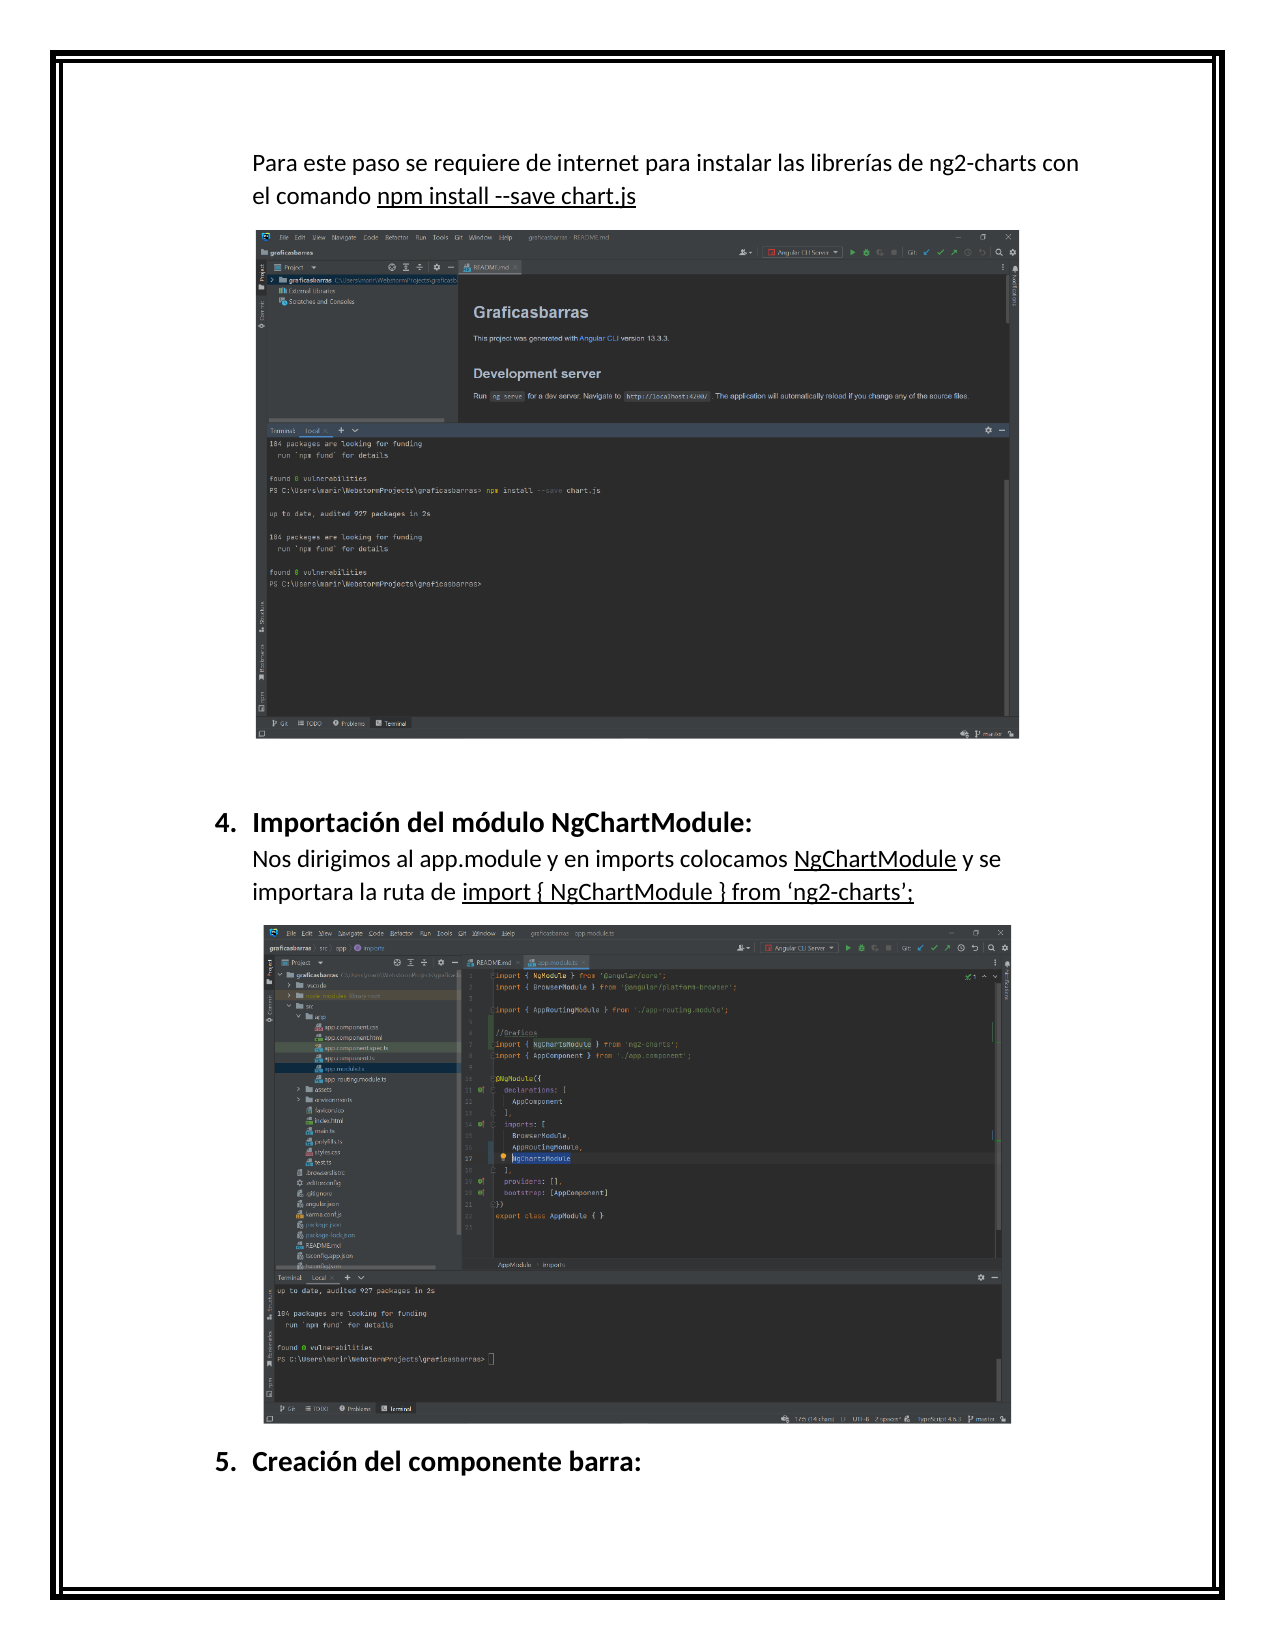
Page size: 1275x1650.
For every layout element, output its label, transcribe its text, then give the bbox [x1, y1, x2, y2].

picture [255, 230, 1020, 739]
list Importación del módulo NgChartModule: [214, 804, 1098, 840]
picture [263, 925, 1012, 1424]
list Para este paso se requiere de internet para instalar las librerías de ng2-charts con el comando npm install --save chart.js [252, 147, 1098, 211]
list Nos dirigimos al app.module y en imports colocamos NgChartModule y se importara la ruta de import { NgChartModule } from ‘ng2-charts’; [252, 843, 1098, 906]
list Creación del componente barra: [214, 1443, 1098, 1478]
